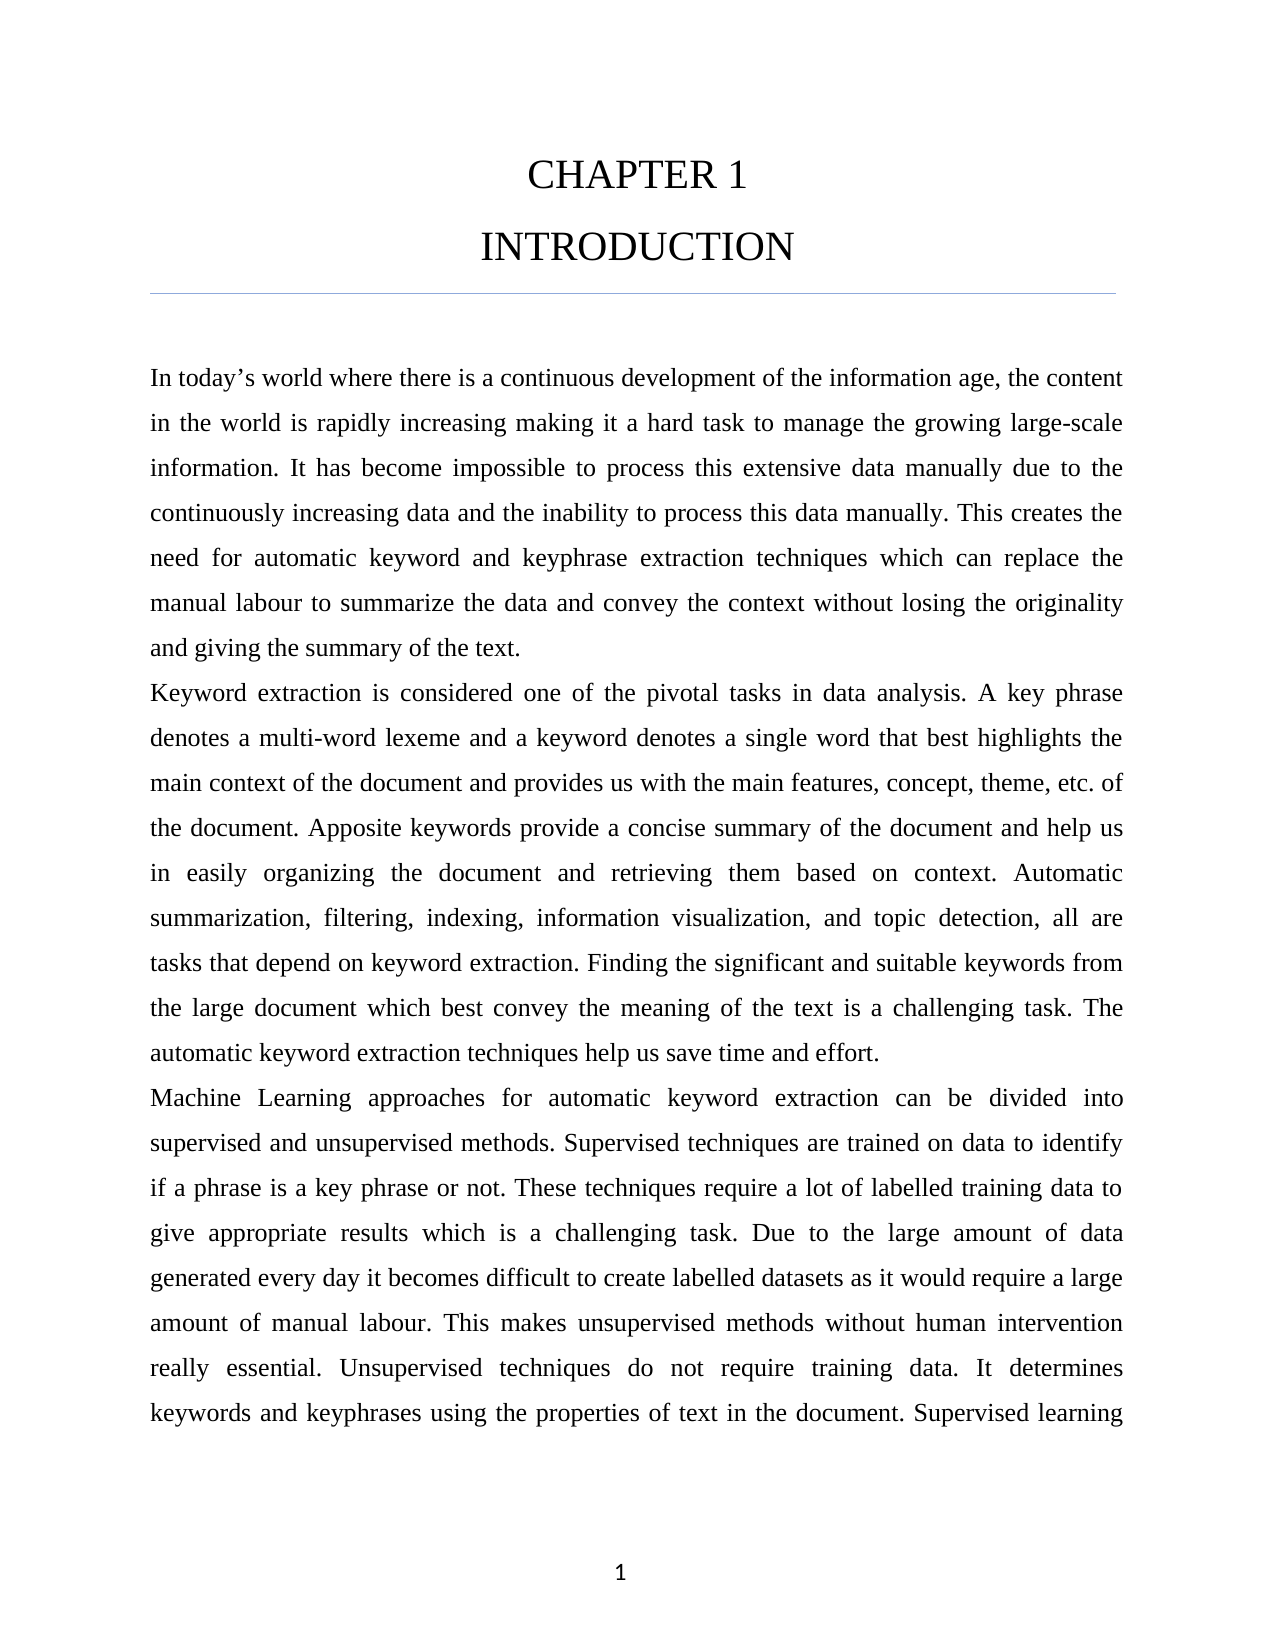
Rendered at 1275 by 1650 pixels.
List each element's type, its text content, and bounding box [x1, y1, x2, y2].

text Keyword extraction is considered one of the pivotal tasks in data analysis. A key phrase denotes a multi-word lexeme and a keyword denotes a single word that best highlights the main context of the document and provides us with the main features, concept, theme, etc. of the document. Apposite keywords provide a concise summary of the document and help us in easily organizing the document and retrieving them based on context. Automatic summarization, filtering, indexing, information visualization, and topic detection, all are tasks that depend on keyword extraction. Finding the significant and suitable keywords from the large document which best convey the meaning of the text is a challenging task. The automatic keyword extraction techniques help us save time and effort. [150, 677, 1125, 1067]
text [150, 1082, 1125, 1427]
text In today’s world where there is a continuous development of the information age, the content in the world is rapidly increasing making it a hard task to manage the growing large-scale information. It has become impossible to process this extensive data manually due to the continuously increasing data and the inability to process this data manually. This creates the need for automatic keyword and keyphrase extraction techniques which can replace the manual labour to summarize the data and convey the context without losing the originality and giving the summary of the text. [150, 362, 1125, 662]
text CHAPTER 1 [150, 150, 1125, 198]
text INTRODUCTION [150, 222, 1125, 270]
